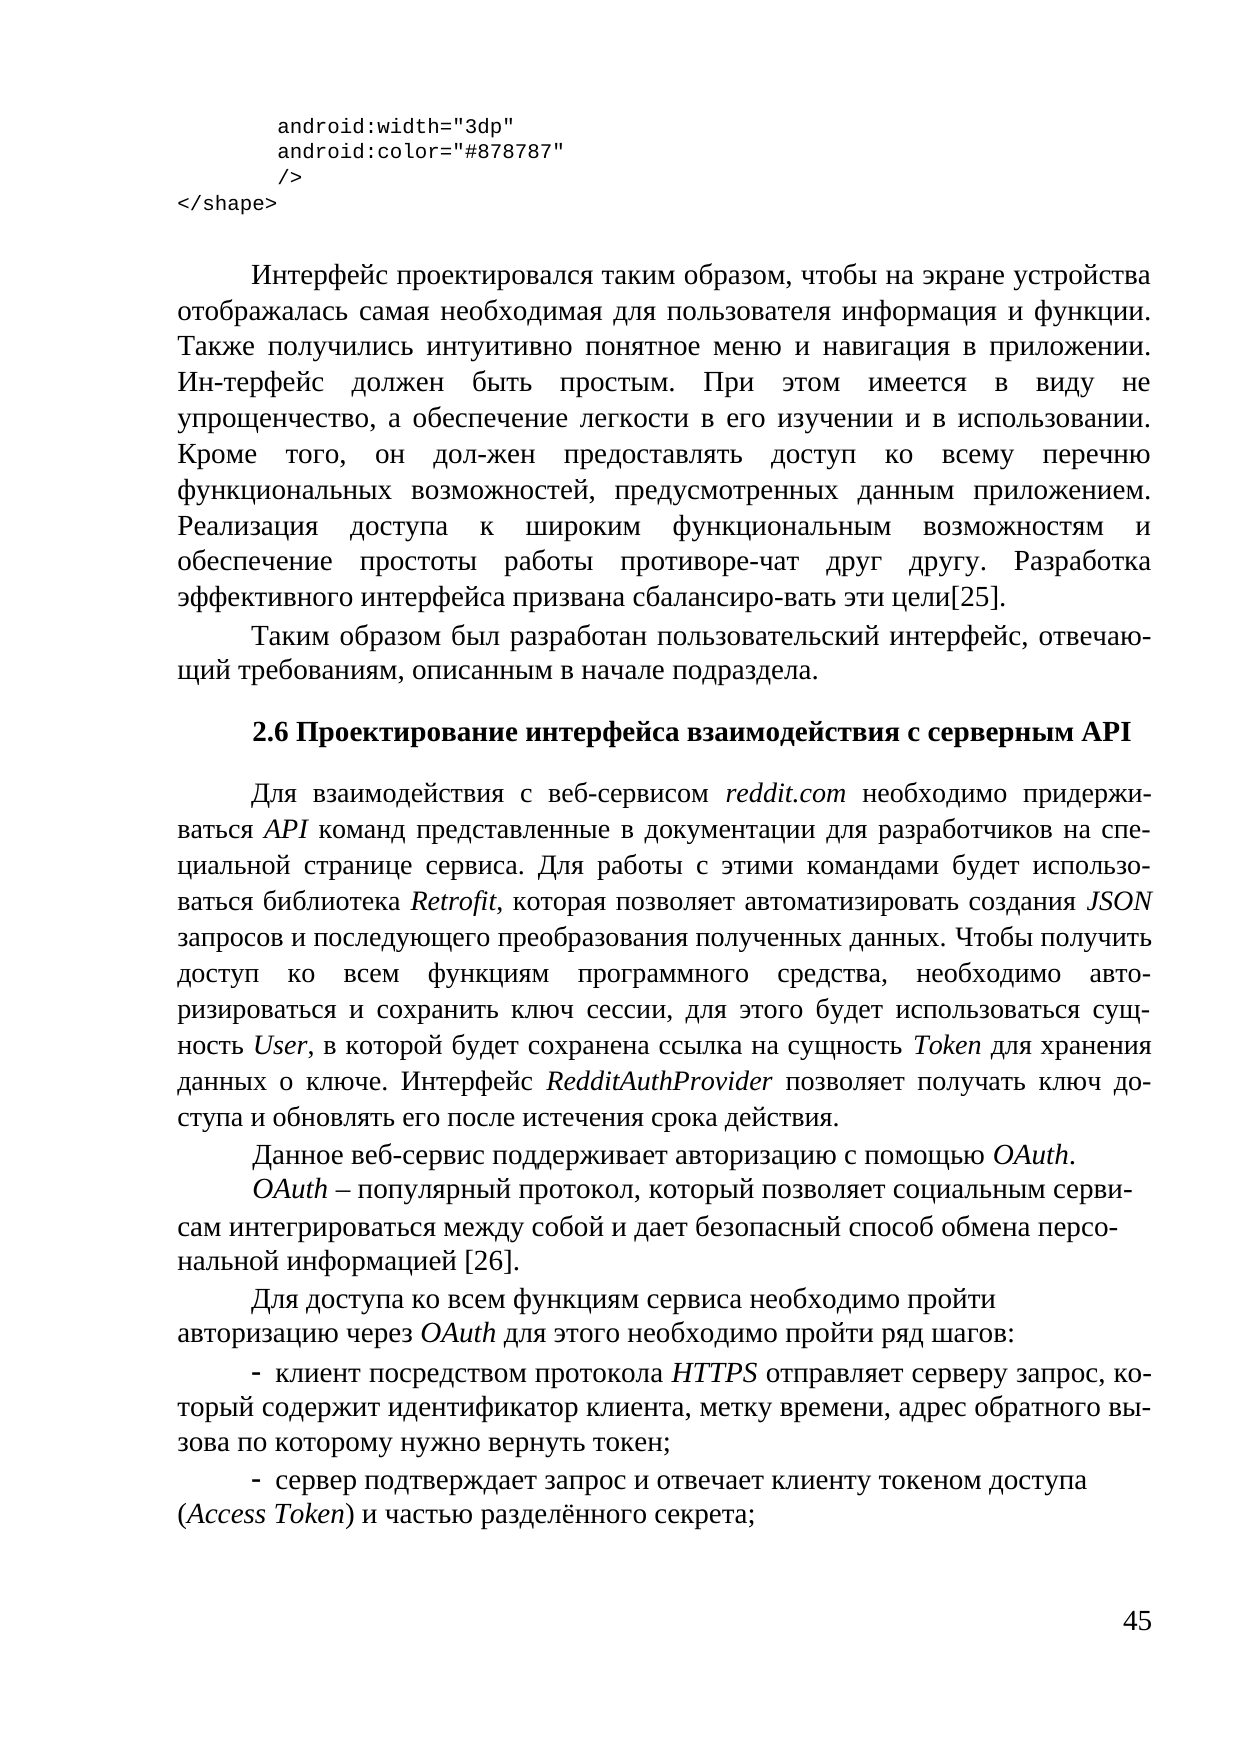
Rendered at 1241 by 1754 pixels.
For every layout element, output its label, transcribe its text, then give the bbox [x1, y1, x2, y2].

text android:color="#878787" [277, 141, 1152, 165]
text /> [277, 167, 1152, 191]
text android:width="3dp" [277, 116, 1152, 139]
text сам интегрироваться между собой и дает безопасный способ обмена персо-нальной информацией [26]. [177, 1209, 1152, 1277]
text </shape> [177, 192, 1152, 216]
text Данное веб-сервис поддерживает авторизацию с помощью OAuth. OAuth – популярный протокол, который позволяет социальным серви- [252, 1137, 1152, 1205]
text Таким образом был разработан пользовательский интерфейс, отвечаю-щий требованиям, описанным в начале подраздела. [177, 618, 1152, 686]
list сервер подтверждает запрос и отвечает клиенту токеном доступа (Access Token) и частью разделённого секрета; [177, 1463, 1152, 1529]
text 45 [1123, 1603, 1152, 1637]
text Для взаимодействия с веб-сервисом reddit.com необходимо придержи-ваться API команд представленные в документации для разработчиков на спе-циальной странице сервиса. Для работы с этими командами будет использо-ваться библиотека Retrofit, которая позволяет автоматизировать создания JSON запросов и последующего преобразования полученных данных. Чтобы получить доступ ко всем функциям программного средства, необходимо авто-ризироваться и сохранить ключ сессии, для этого будет использоваться сущ-ность User, в которой будет сохранена ссылка на сущность Token для хранения данных о ключе. Интерфейс RedditAuthProvider позволяет получать ключ до-ступа и обновлять его после истечения срока действия. [177, 776, 1152, 1132]
list клиент посредством протокола HTTPS отправляет серверу запрос, ко-торый содержит идентификатор клиента, метку времени, адрес обратного вы-зова по которому нужно вернуть токен; [177, 1355, 1152, 1457]
text 2.6 Проектирование интерфейса взаимодействия с серверным API [252, 714, 1152, 748]
text Интерфейс проектировался таким образом, чтобы на экране устройства отображалась самая необходимая для пользователя информация и функции. Также получились интуитивно понятное меню и навигация в приложении. Ин-терфейс должен быть простым. При этом имеется в виду не упрощенчество, а обеспечение легкости в его изучении и в использовании. Кроме того, он дол-жен предоставлять доступ ко всему перечню функциональных возможностей, предусмотренных данным приложением. Реализация доступа к широким функциональным возможностям и обеспечение простоты работы противоре-чат друг другу. Разработка эффективного интерфейса призвана сбалансиро-вать эти цели[25]. [177, 257, 1152, 613]
text Для доступа ко всем функциям сервиса необходимо пройти авторизацию через OAuth для этого необходимо пройти ряд шагов: [177, 1281, 1152, 1349]
